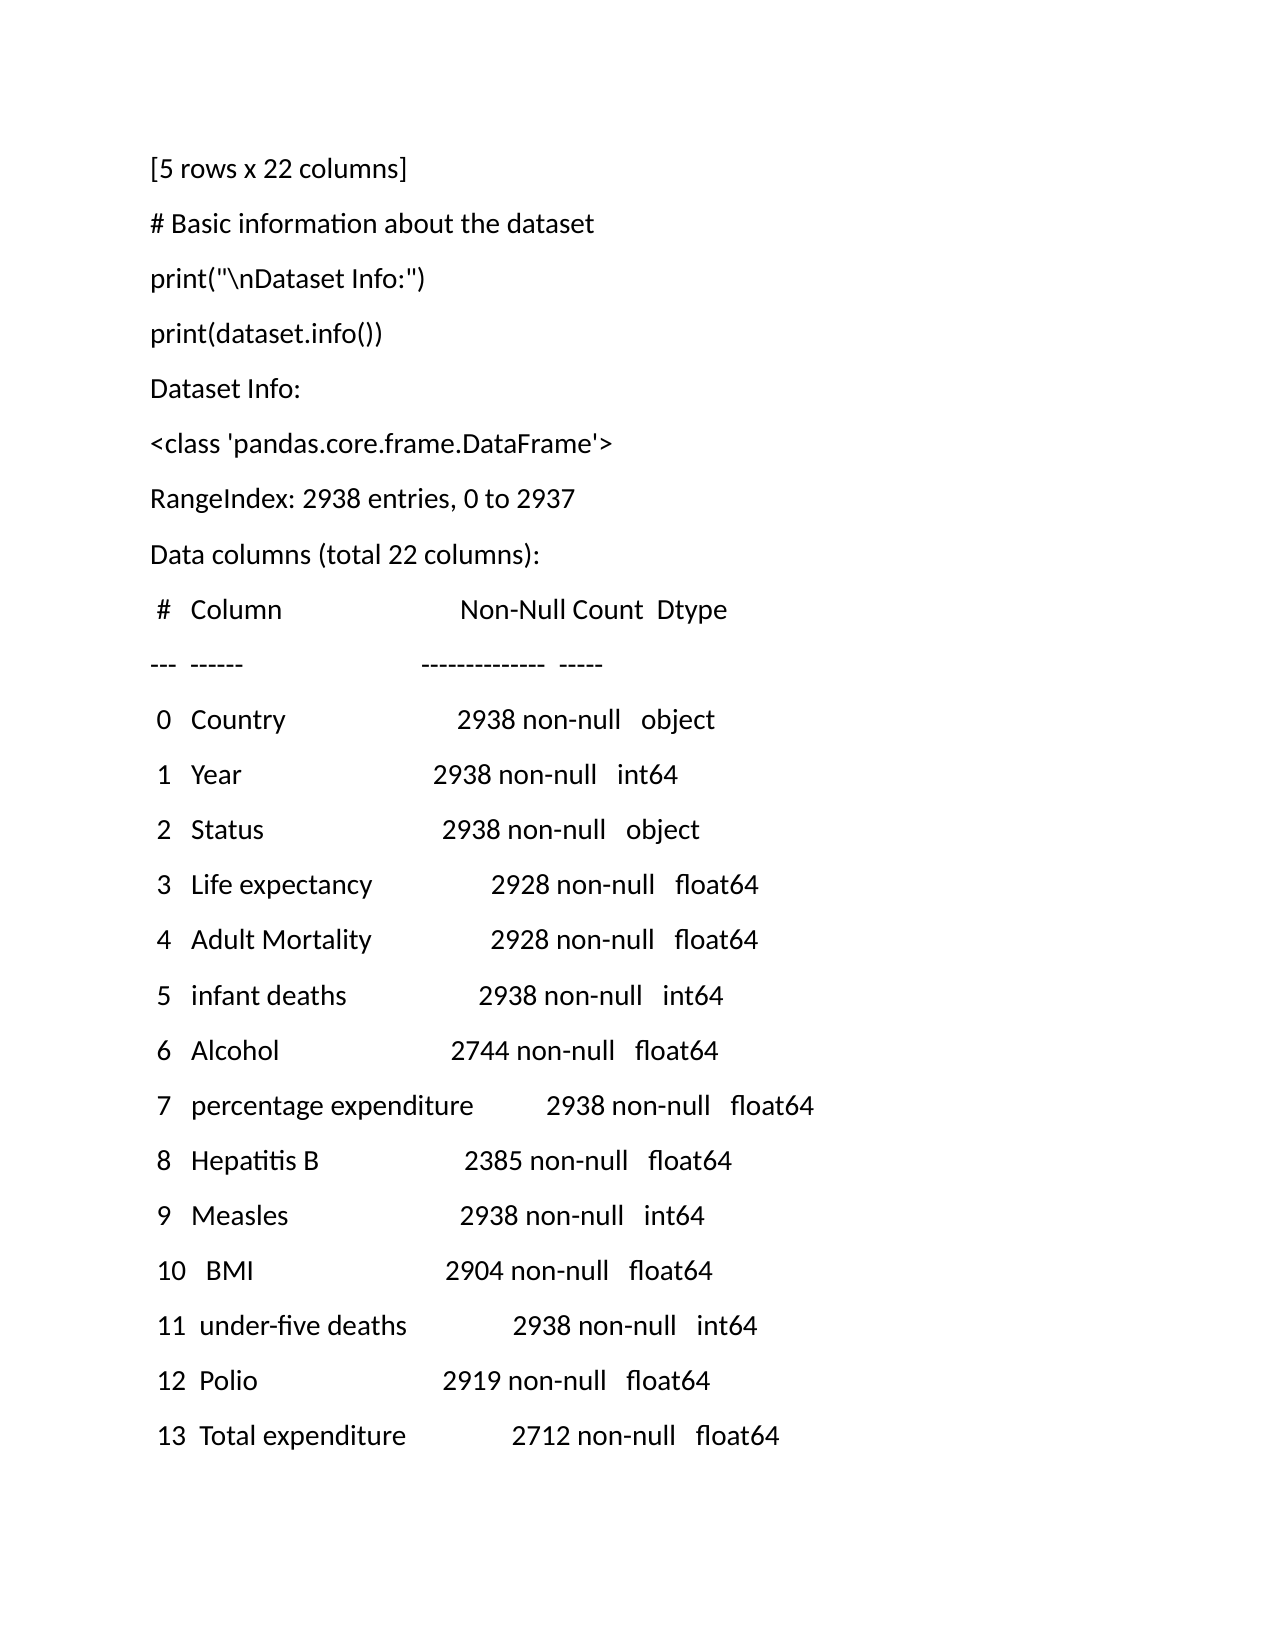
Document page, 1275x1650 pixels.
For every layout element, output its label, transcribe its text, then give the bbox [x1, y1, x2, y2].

text 6 Alcohol 2744 non-null float64 [150, 1032, 1125, 1067]
text Data columns (total 22 columns): [150, 536, 1125, 571]
text --- ------ -------------- ----- [150, 646, 1125, 682]
text 12 Polio 2919 non-null float64 [150, 1362, 1125, 1398]
text 13 Total expenditure 2712 non-null float64 [150, 1417, 1125, 1453]
text 1 Year 2938 non-null int64 [150, 756, 1125, 792]
text 8 Hepatitis B 2385 non-null float64 [150, 1142, 1125, 1177]
text 5 infant deaths 2938 non-null int64 [150, 977, 1125, 1012]
text 9 Measles 2938 non-null int64 [150, 1197, 1125, 1233]
text 3 Life expectancy 2928 non-null float64 [150, 866, 1125, 902]
text <class 'pandas.core.frame.DataFrame'> [150, 426, 1125, 461]
text Dataset Info: [150, 370, 1125, 406]
text [5 rows x 22 columns] [150, 150, 1125, 186]
text # Column Non-Null Count Dtype [150, 591, 1125, 626]
text 11 under-five deaths 2938 non-null int64 [150, 1307, 1125, 1343]
text print("\nDataset Info:") [150, 260, 1125, 296]
text print(dataset.info()) [150, 315, 1125, 351]
text 4 Adult Mortality 2928 non-null float64 [150, 921, 1125, 957]
text 0 Country 2938 non-null object [150, 701, 1125, 737]
text 7 percentage expenditure 2938 non-null float64 [150, 1087, 1125, 1122]
text 10 BMI 2904 non-null float64 [150, 1252, 1125, 1288]
text RangeIndex: 2938 entries, 0 to 2937 [150, 481, 1125, 516]
text # Basic information about the dataset [150, 205, 1125, 241]
text 2 Status 2938 non-null object [150, 811, 1125, 847]
